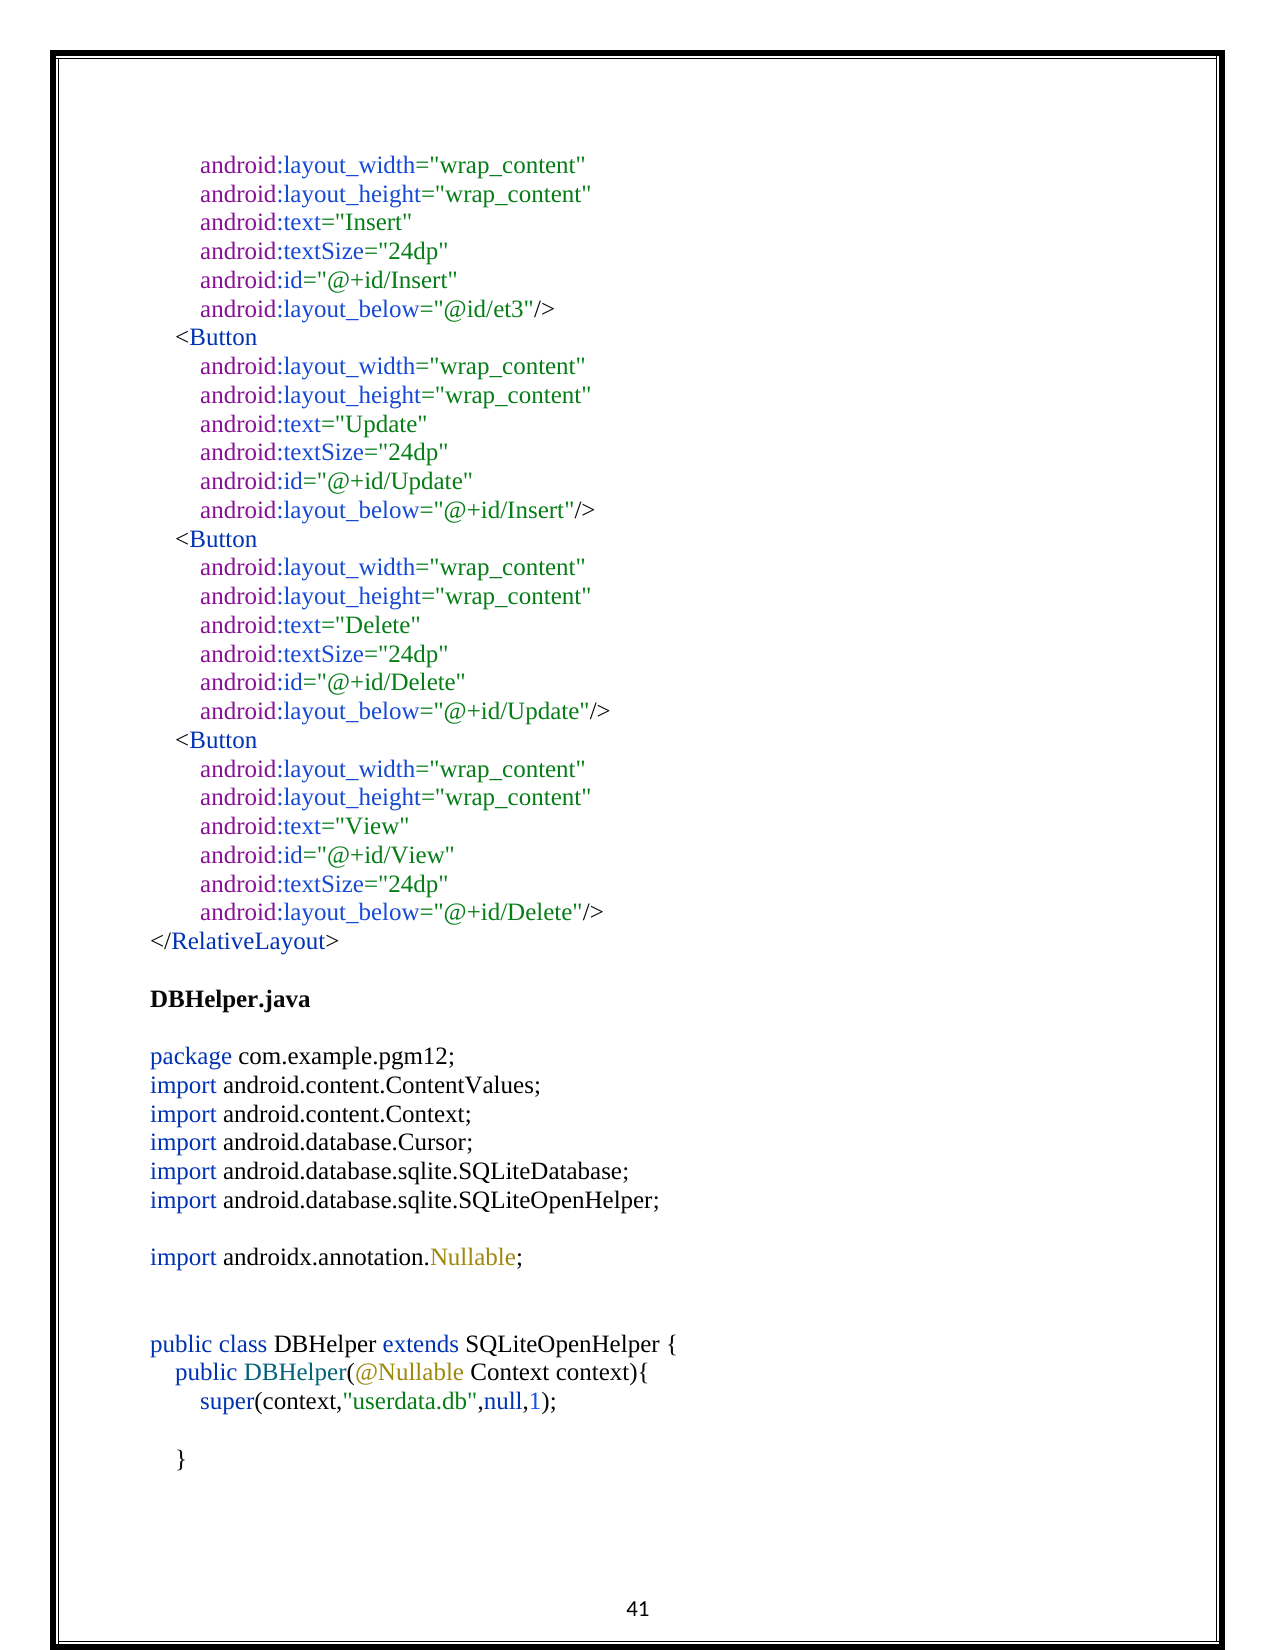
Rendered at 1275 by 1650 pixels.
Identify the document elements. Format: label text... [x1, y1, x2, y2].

text DBHelper.java [150, 984, 1125, 1012]
